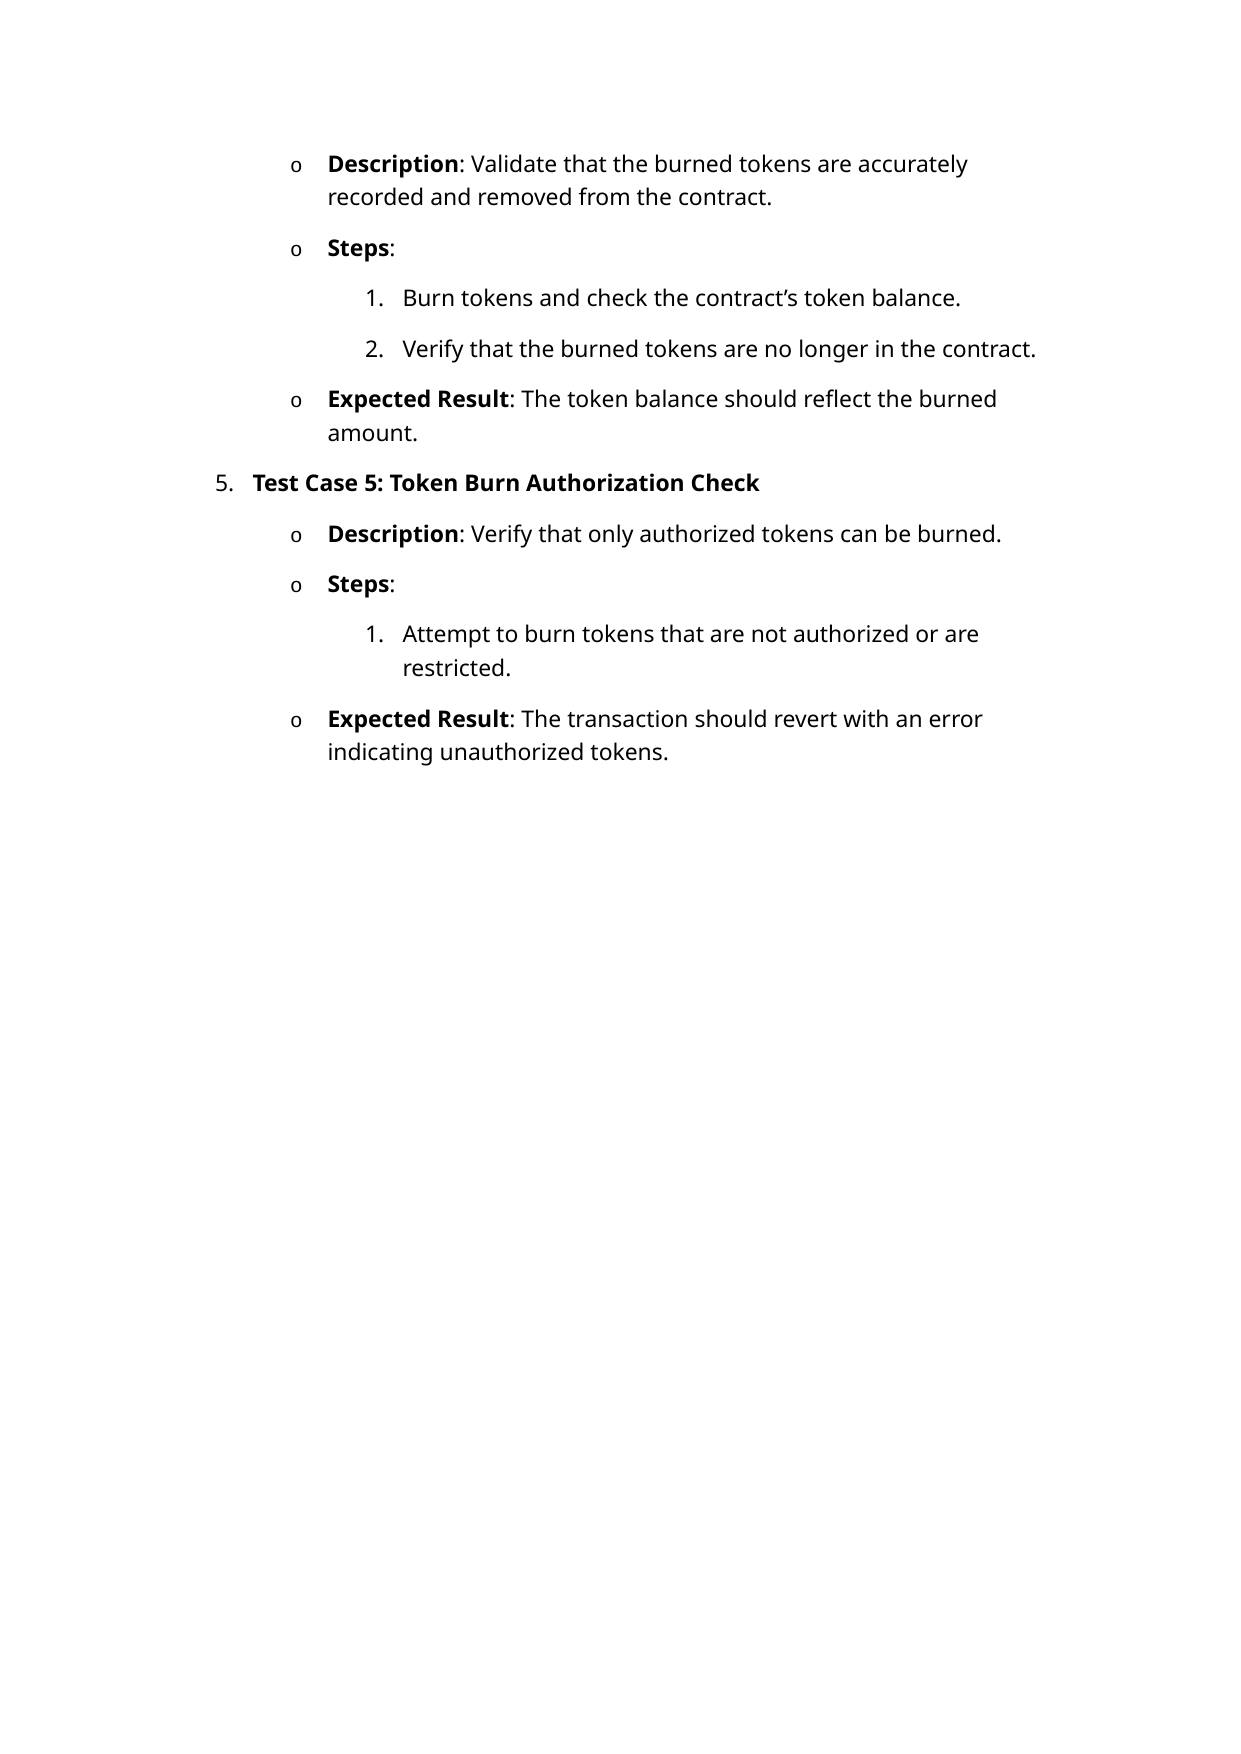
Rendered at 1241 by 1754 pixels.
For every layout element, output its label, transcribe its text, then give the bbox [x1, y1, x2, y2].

list Description: Verify that only authorized tokens can be burned. [290, 518, 1063, 549]
list Attempt to burn tokens that are not authorized or are restricted. [365, 618, 1063, 683]
list Burn tokens and check the contract’s token balance. [365, 282, 1063, 313]
list Test Case 5: Token Burn Authorization Check [215, 467, 1063, 498]
list Steps: [290, 568, 1063, 599]
list Expected Result: The token balance should reflect the burned amount. [290, 383, 1063, 448]
list Expected Result: The transaction should revert with an error indicating unauthorized tokens. [290, 703, 1063, 768]
list Steps: [290, 232, 1063, 263]
list Verify that the burned tokens are no longer in the contract. [365, 333, 1063, 364]
list Description: Validate that the burned tokens are accurately recorded and removed from the contract. [290, 148, 1063, 213]
